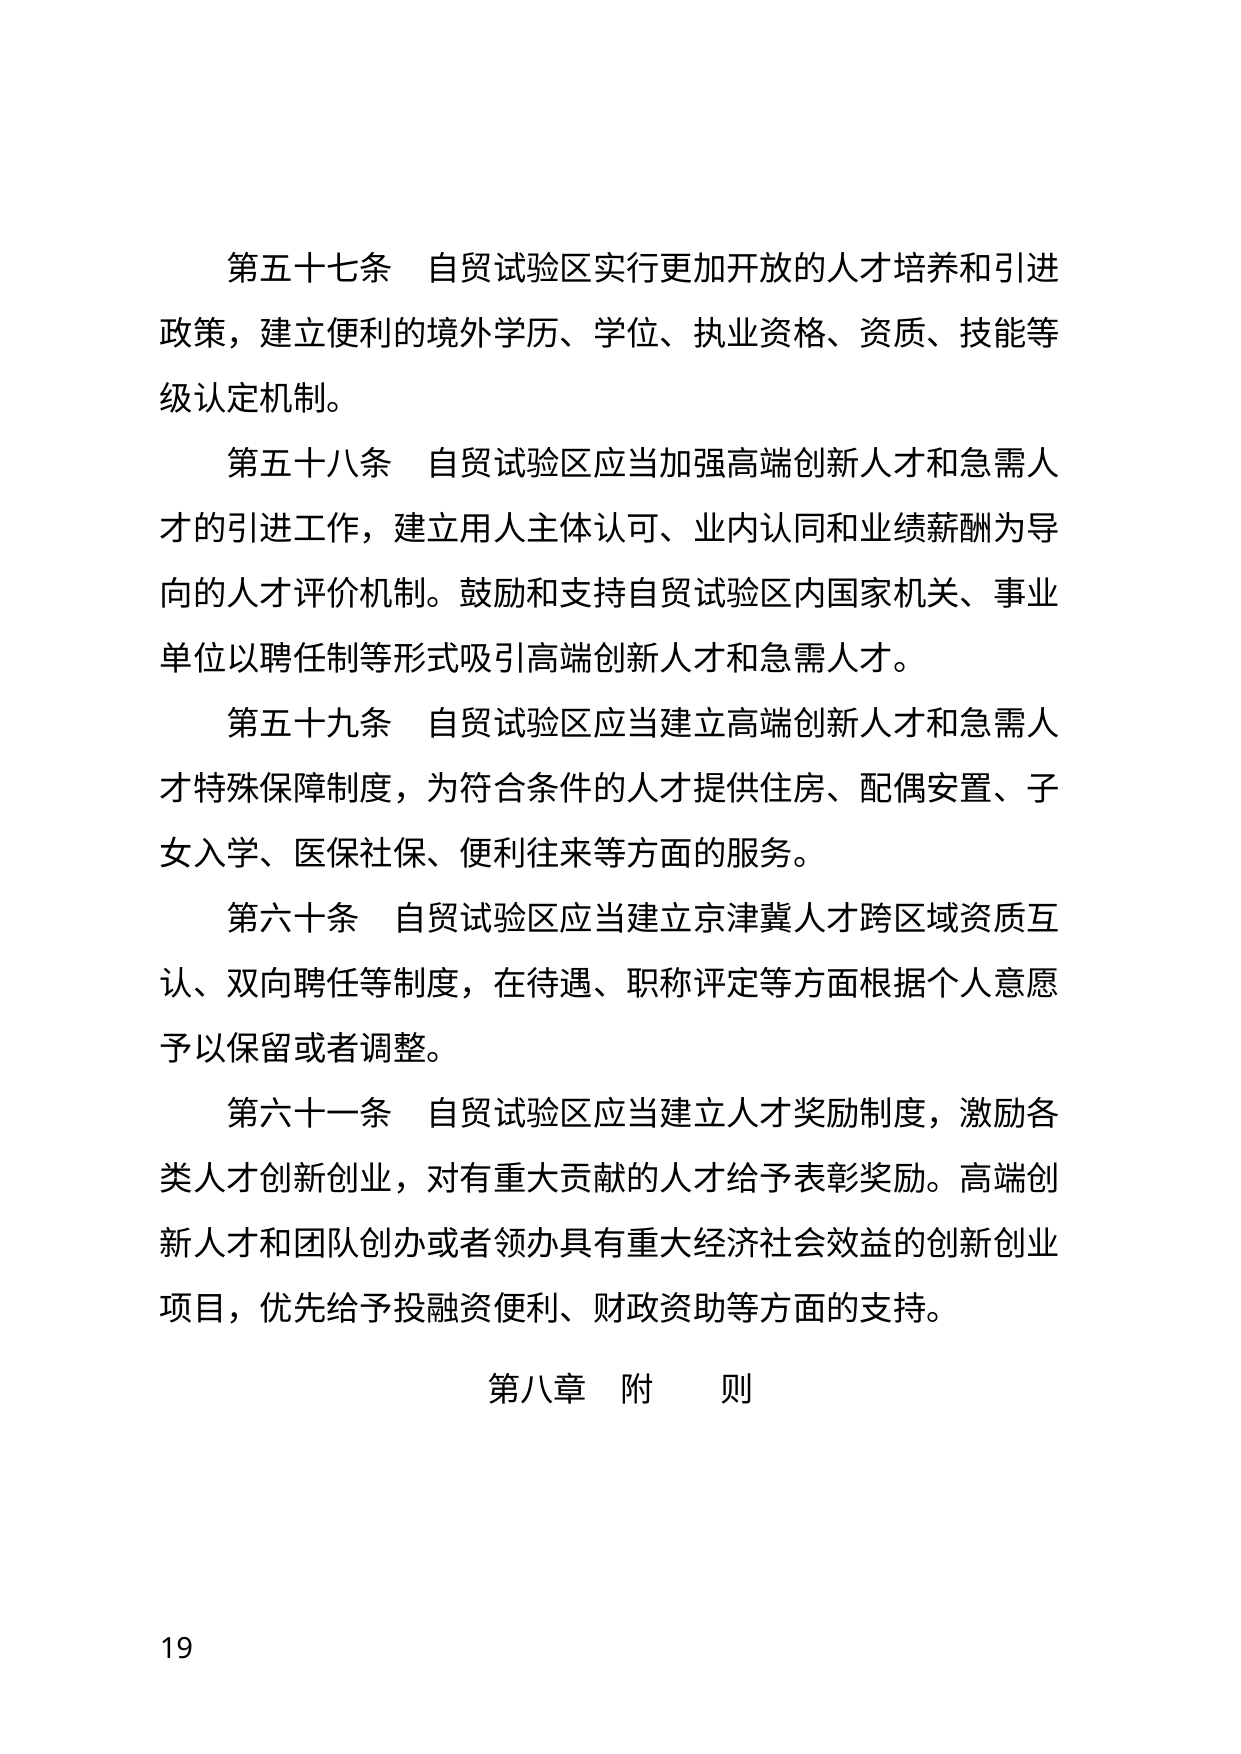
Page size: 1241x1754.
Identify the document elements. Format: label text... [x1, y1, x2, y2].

text 第六十条 自贸试验区应当建立京津冀人才跨区域资质互认、双向聘任等制度，在待遇、职称评定等方面根据个人意愿予以保留或者调整。 [159, 883, 1081, 1078]
text 第五十七条 自贸试验区实行更加开放的人才培养和引进政策，建立便利的境外学历、学位、执业资格、资质、技能等级认定机制。 [159, 233, 1081, 428]
text 第五十九条 自贸试验区应当建立高端创新人才和急需人才特殊保障制度，为符合条件的人才提供住房、配偶安置、子女入学、医保社保、便利往来等方面的服务。 [159, 688, 1081, 883]
text 第五十八条 自贸试验区应当加强高端创新人才和急需人才的引进工作，建立用人主体认可、业内认同和业绩薪酬为导向的人才评价机制。鼓励和支持自贸试验区内国家机关、事业单位以聘任制等形式吸引高端创新人才和急需人才。 [159, 428, 1081, 688]
text 第八章 附 则 [159, 1354, 1081, 1419]
text 第六十一条 自贸试验区应当建立人才奖励制度，激励各类人才创新创业，对有重大贡献的人才给予表彰奖励。高端创新人才和团队创办或者领办具有重大经济社会效益的创新创业项目，优先给予投融资便利、财政资助等方面的支持。 [159, 1078, 1081, 1338]
